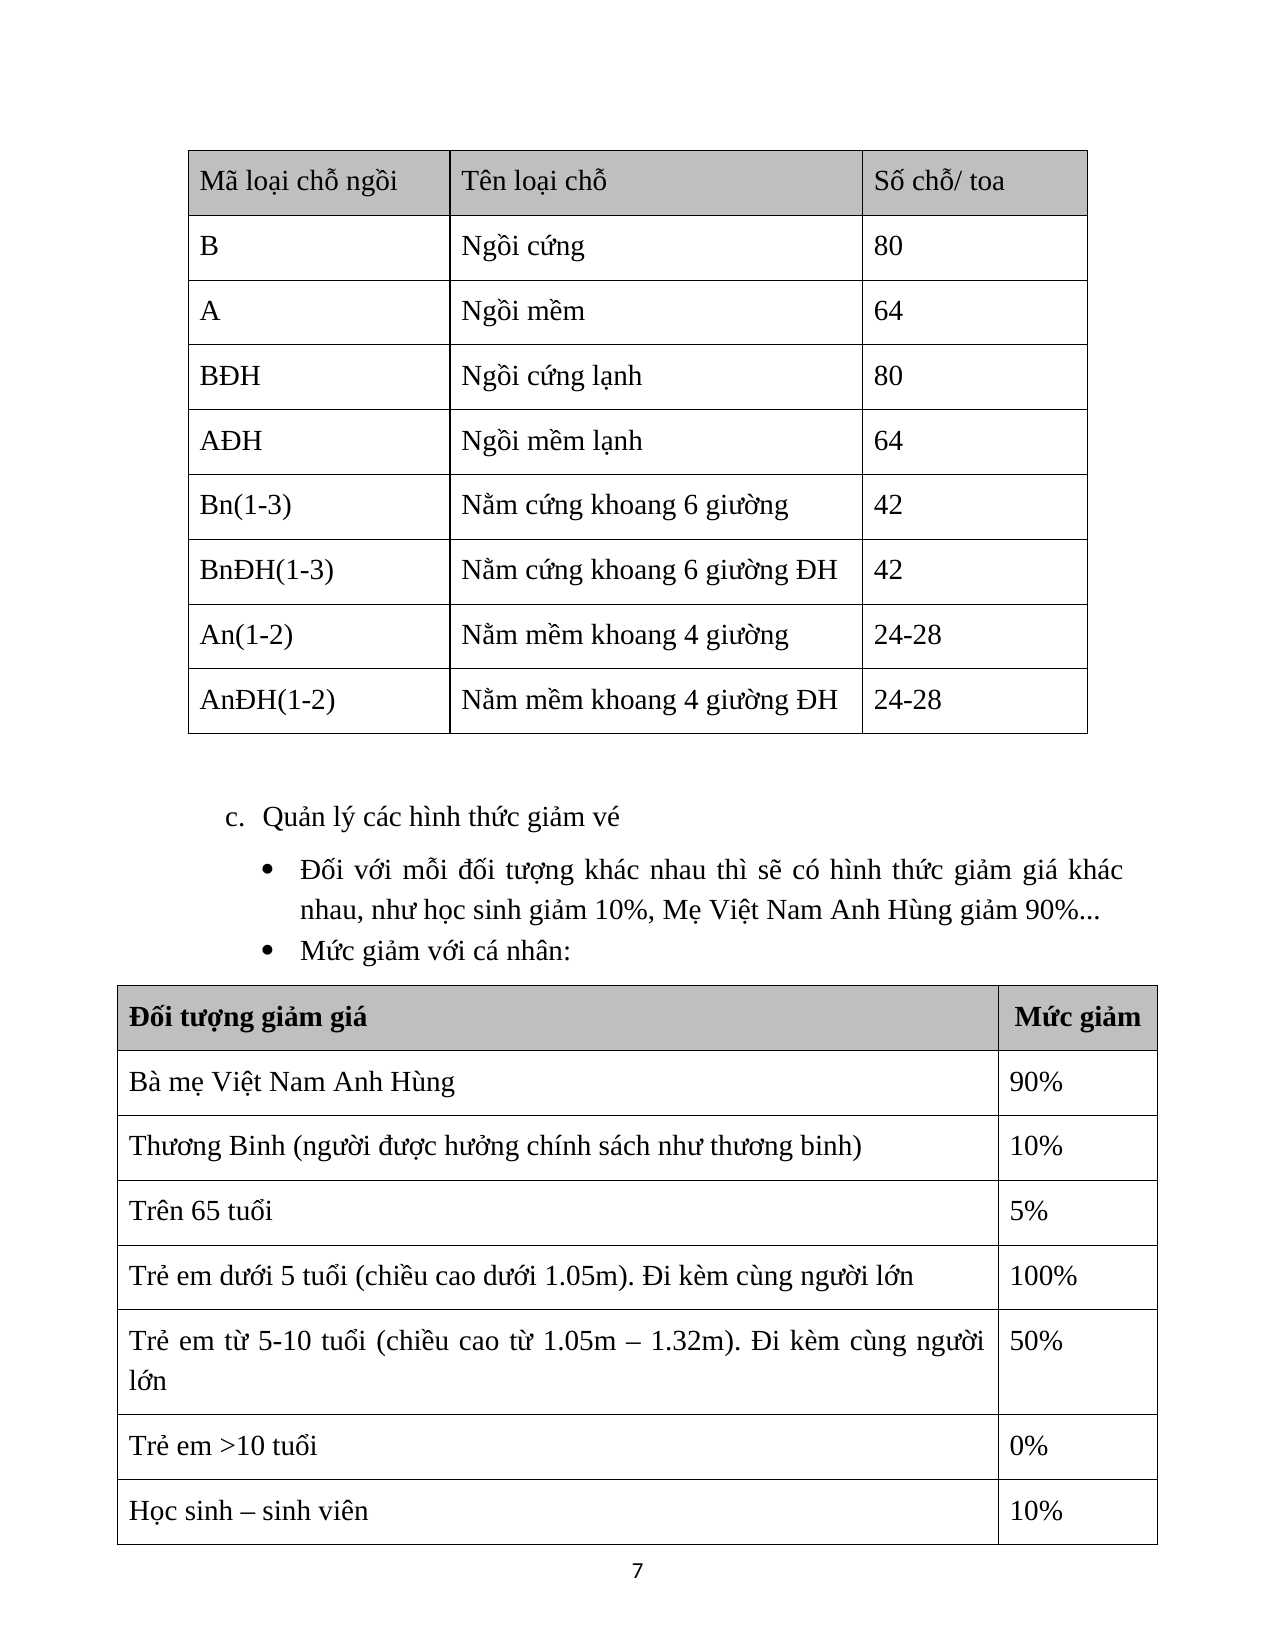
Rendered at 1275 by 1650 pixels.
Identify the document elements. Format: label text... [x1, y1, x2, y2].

table_cell 100% [999, 1246, 1157, 1309]
table_cell Nằm cứng khoang 6 giường ĐH [451, 540, 862, 603]
table_cell Ngồi mềm [451, 281, 862, 344]
table_cell A [189, 281, 449, 344]
table_cell 80 [863, 216, 1087, 279]
table_cell Bà mẹ Việt Nam Anh Hùng [118, 1051, 998, 1115]
list Đối với mỗi đối tượng khác nhau thì sẽ có hình thức giảm giá khác nhau, như học sinh giảm 10%, Mẹ Việt Nam Anh Hùng giảm 90%... [262, 852, 1125, 926]
table_cell BĐH [189, 345, 449, 409]
table_cell Bn(1-3) [189, 475, 449, 539]
table_cell Nằm mềm khoang 4 giường ĐH [451, 669, 862, 733]
table_cell 24-28 [863, 605, 1087, 668]
table_cell Ngồi cứng lạnh [451, 345, 862, 409]
table_cell Trẻ em dưới 5 tuổi (chiều cao dưới 1.05m). Đi kèm cùng người lớn [118, 1246, 998, 1309]
table_header Đối tượng giảm giá [118, 986, 998, 1050]
table_header Tên loại chỗ [451, 151, 862, 215]
table_cell An(1-2) [189, 605, 449, 668]
table_cell 5% [999, 1181, 1157, 1244]
table_cell Nằm cứng khoang 6 giường [451, 475, 862, 539]
table_cell Ngồi mềm lạnh [451, 410, 862, 474]
table_cell BnĐH(1-3) [189, 540, 449, 603]
table_header Mức giảm [999, 986, 1157, 1050]
table_cell 24-28 [863, 669, 1087, 733]
table_cell AĐH [189, 410, 449, 474]
table_cell B [189, 216, 449, 279]
table_cell 90% [999, 1051, 1157, 1115]
list Quản lý các hình thức giảm vé [225, 799, 1125, 833]
table_cell 42 [863, 540, 1087, 603]
table_cell Ngồi cứng [451, 216, 862, 279]
table_cell 64 [863, 281, 1087, 344]
table_cell 42 [863, 475, 1087, 539]
table_cell AnĐH(1-2) [189, 669, 449, 733]
table_cell Thương Binh (người được hưởng chính sách như thương binh) [118, 1116, 998, 1180]
table_cell 64 [863, 410, 1087, 474]
table_header Số chỗ/ toa [863, 151, 1087, 215]
table_cell 50% [999, 1310, 1157, 1414]
table_cell Nằm mềm khoang 4 giường [451, 605, 862, 668]
table_header Mã loại chỗ ngồi [189, 151, 449, 215]
table_cell Trẻ em từ 5-10 tuổi (chiều cao từ 1.05m – 1.32m). Đi kèm cùng người lớn [118, 1310, 998, 1414]
table_cell 10% [999, 1480, 1157, 1544]
table_cell 80 [863, 345, 1087, 409]
table_cell Học sinh – sinh viên [118, 1480, 998, 1544]
table_cell Trên 65 tuổi [118, 1181, 998, 1244]
table_cell 10% [999, 1116, 1157, 1180]
table_cell 0% [999, 1415, 1157, 1479]
list Mức giảm với cá nhân: [262, 933, 1125, 966]
table_cell Trẻ em >10 tuổi [118, 1415, 998, 1479]
